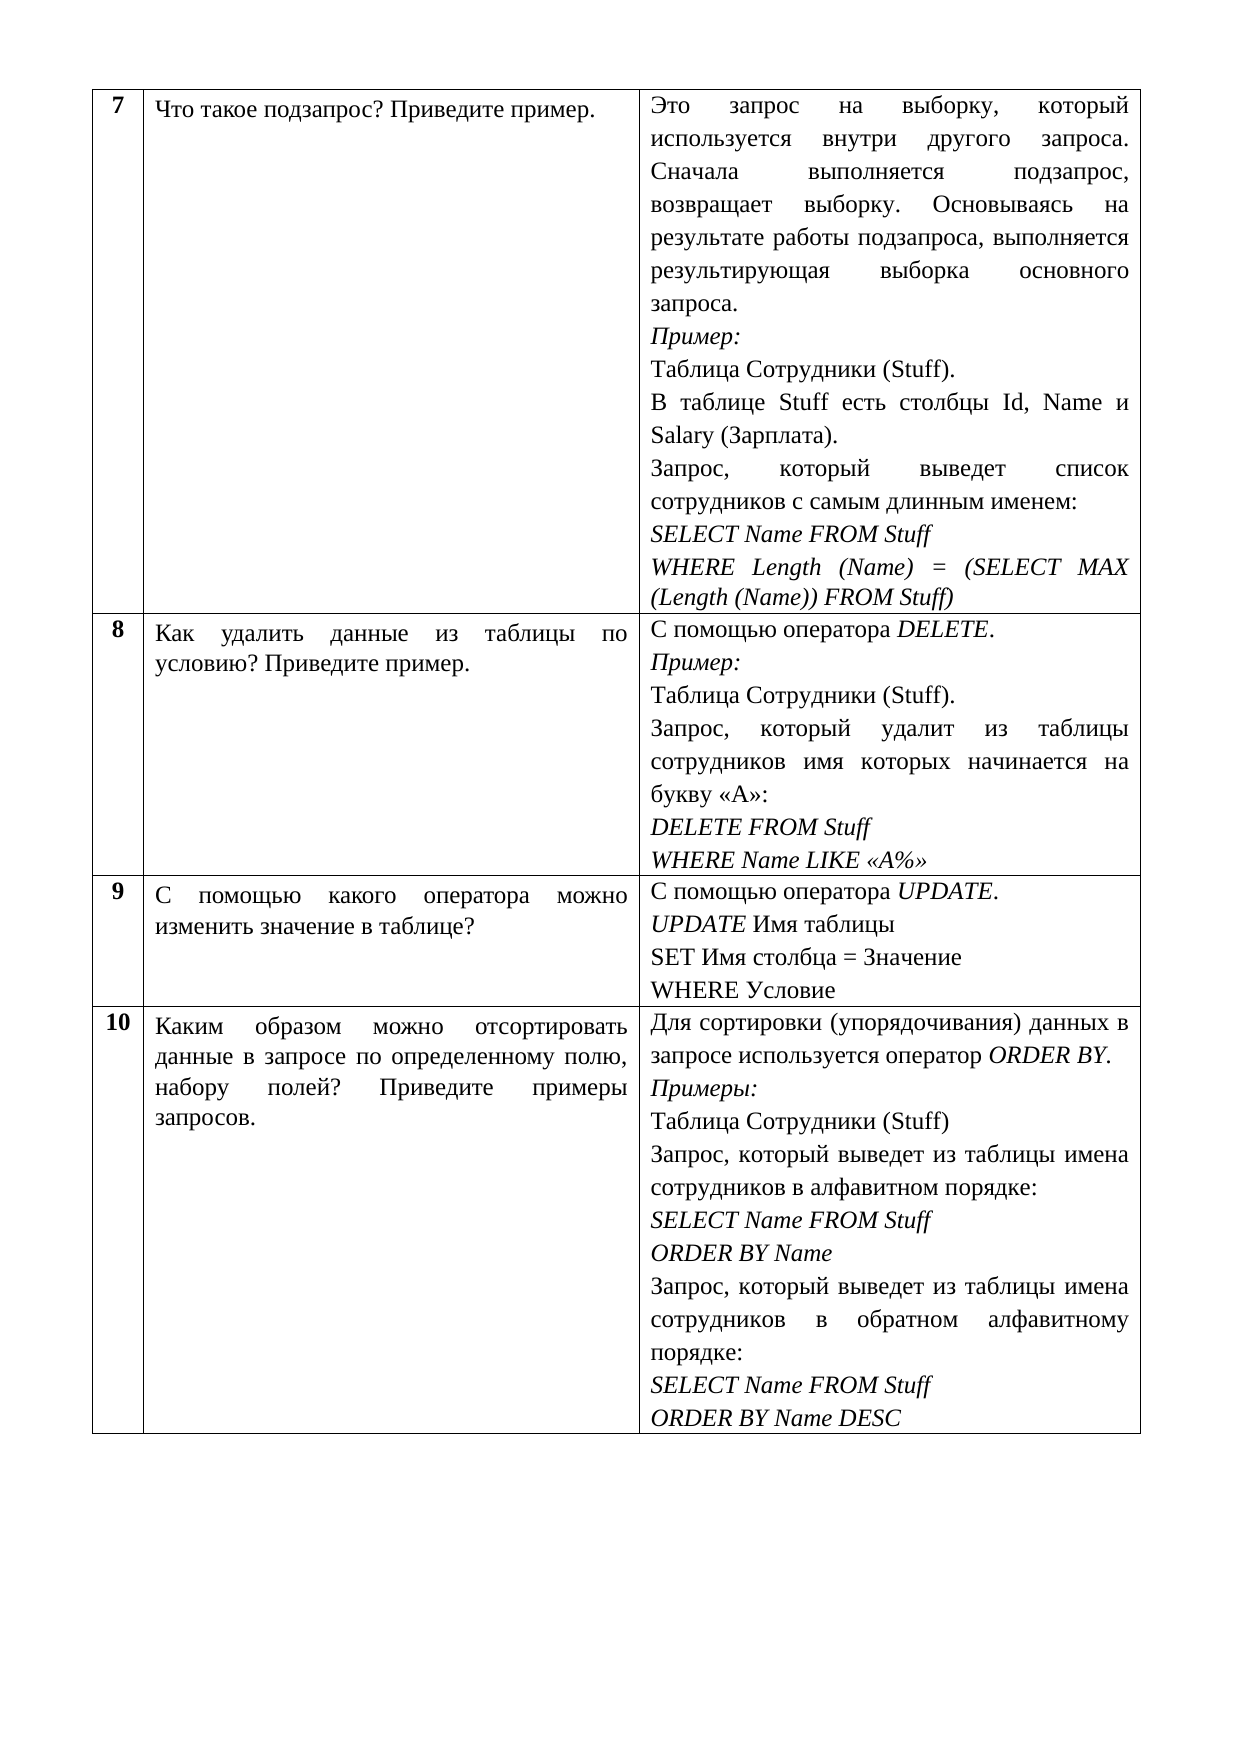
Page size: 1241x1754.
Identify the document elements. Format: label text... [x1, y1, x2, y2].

table_cell Каким образом можно отсортировать данные в запросе по определенному полю, набору полей? Приведите примеры запросов. [144, 1007, 639, 1433]
table_cell 9 [93, 876, 143, 1006]
table_cell Что такое подзапрос? Приведите пример. [144, 90, 639, 613]
table_cell С помощью оператора UPDATE. UPDATE Имя таблицы SET Имя столбца = Значение WHERE Условие [640, 876, 1140, 1006]
table_cell 7 [93, 90, 143, 613]
table_cell С помощью оператора DELETE. Пример: Таблица Сотрудники (Stuff). Запрос, который удалит из таблицы сотрудников имя которых начинается на букву «А»: DELETE FROM Stuff WHERE Name LIKE «A%» [640, 614, 1140, 875]
table_cell 10 [93, 1007, 143, 1433]
table_cell Как удалить данные из таблицы по условию? Приведите пример. [144, 614, 639, 875]
table_cell Это запрос на выборку, который используется внутри другого запроса. Сначала выполняется подзапрос, возвращает выборку. Основываясь на результате работы подзапроса, выполняется результирующая выборка основного запроса. Пример: Таблица Сотрудники (Stuff). В таблице Stuff есть столбцы Id, Name и Salary (Зарплата). Запрос, который выведет список сотрудников с самым длинным именем: SELECT Name FROM Stuff WHERE Length (Name) = (SELECT MAX (Length (Name)) FROM Stuff) [640, 90, 1140, 613]
table_cell С помощью какого оператора можно изменить значение в таблице? [144, 876, 639, 1006]
table_cell Для сортировки (упорядочивания) данных в запросе используется оператор ORDER BY. Примеры: Таблица Сотрудники (Stuff) Запрос, который выведет из таблицы имена сотрудников в алфавитном порядке: SELECT Name FROM Stuff ORDER BY Name Запрос, который выведет из таблицы имена сотрудников в обратном алфавитному порядке: SELECT Name FROM Stuff ORDER BY Name DESC [640, 1007, 1140, 1433]
table_cell 8 [93, 614, 143, 875]
